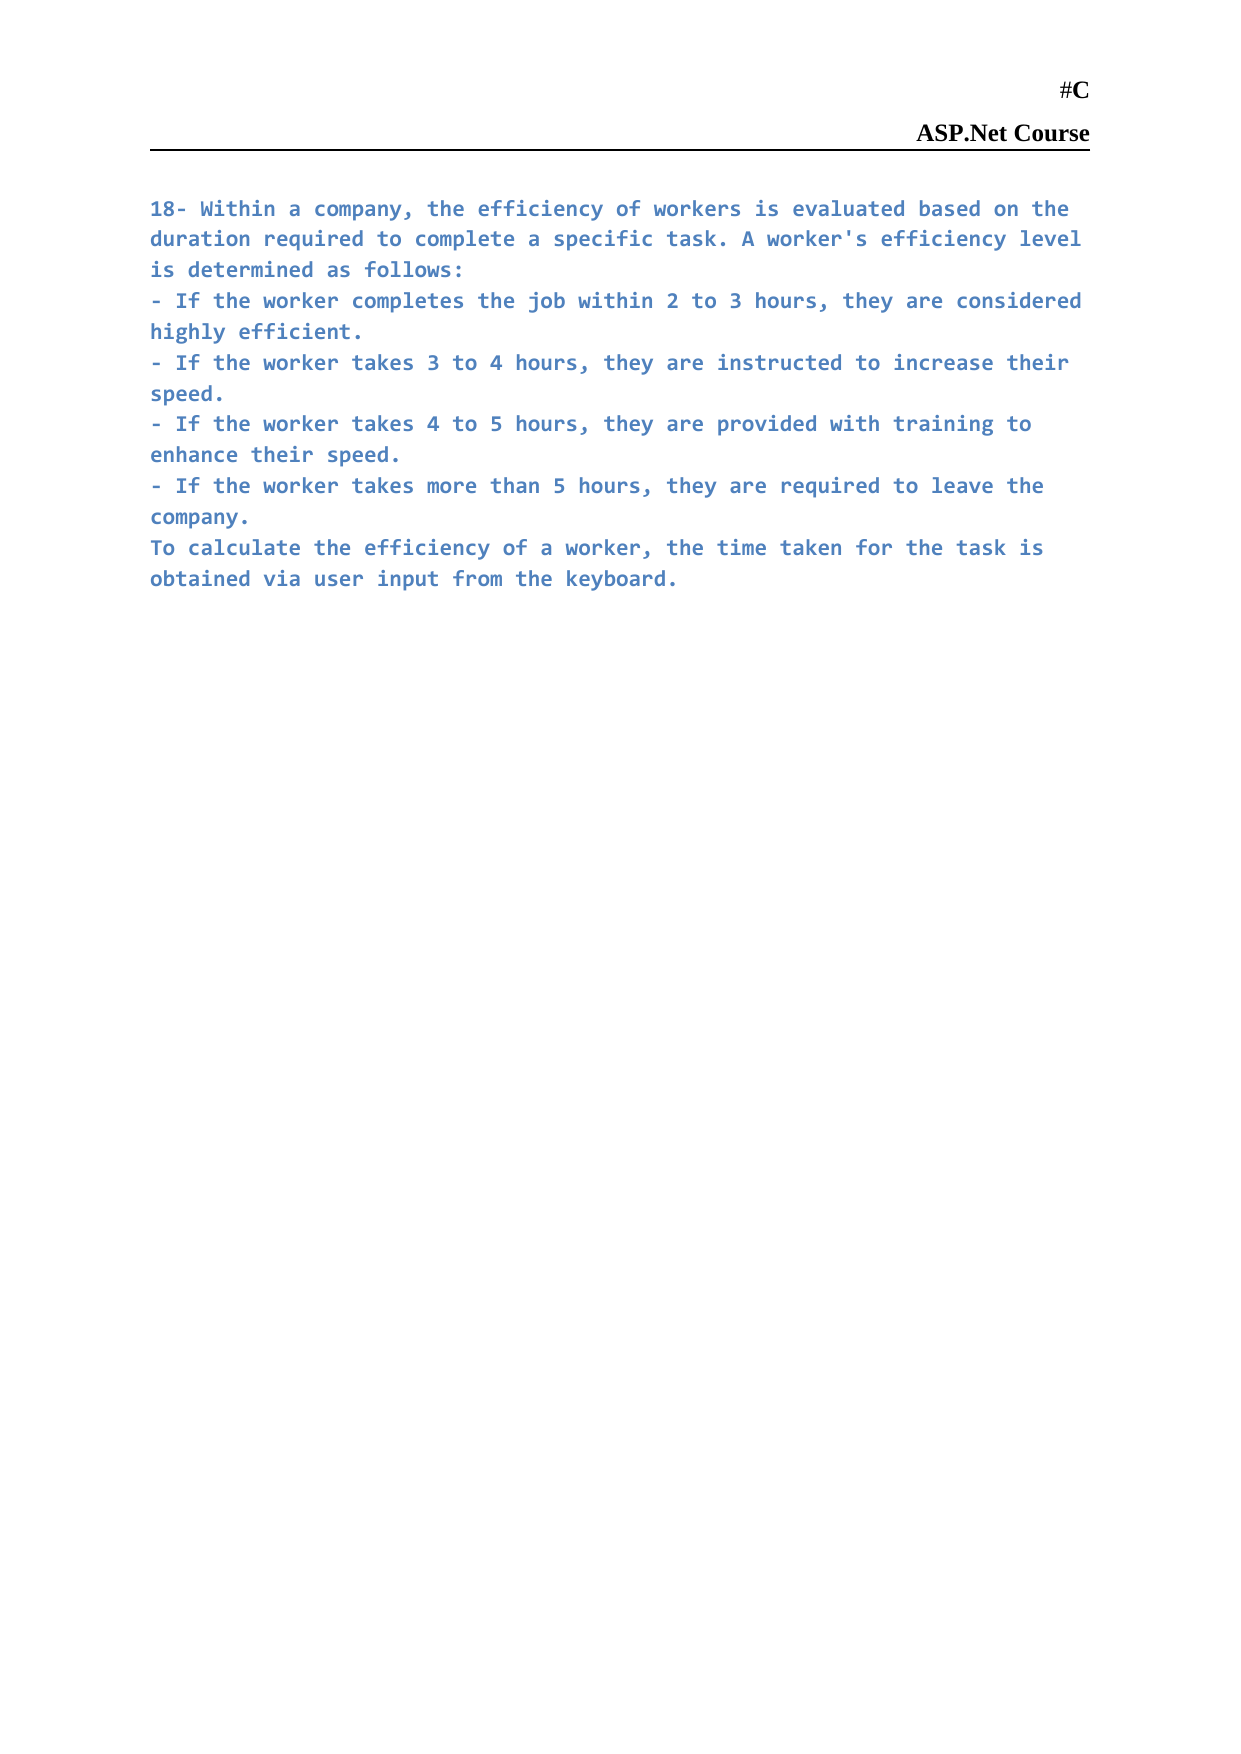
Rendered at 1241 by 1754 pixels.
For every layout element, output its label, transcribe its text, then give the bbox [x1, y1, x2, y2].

text - If the worker completes the job within 2 to 3 hours, they are considered highly efficient. [150, 288, 1090, 345]
text - If the worker takes more than 5 hours, they are required to leave the company. [150, 473, 1090, 530]
text - If the worker takes 3 to 4 hours, they are instructed to increase their speed. [150, 349, 1090, 407]
text - If the worker takes 4 to 5 hours, they are provided with training to enhance their speed. [150, 411, 1090, 469]
text To calculate the efficiency of a worker, the time taken for the task is obtained via user input from the keyboard. [150, 534, 1090, 592]
text 18- Within a company, the efficiency of workers is evaluated based on the duration required to complete a specific task. A worker's efficiency level is determined as follows: [150, 195, 1090, 284]
